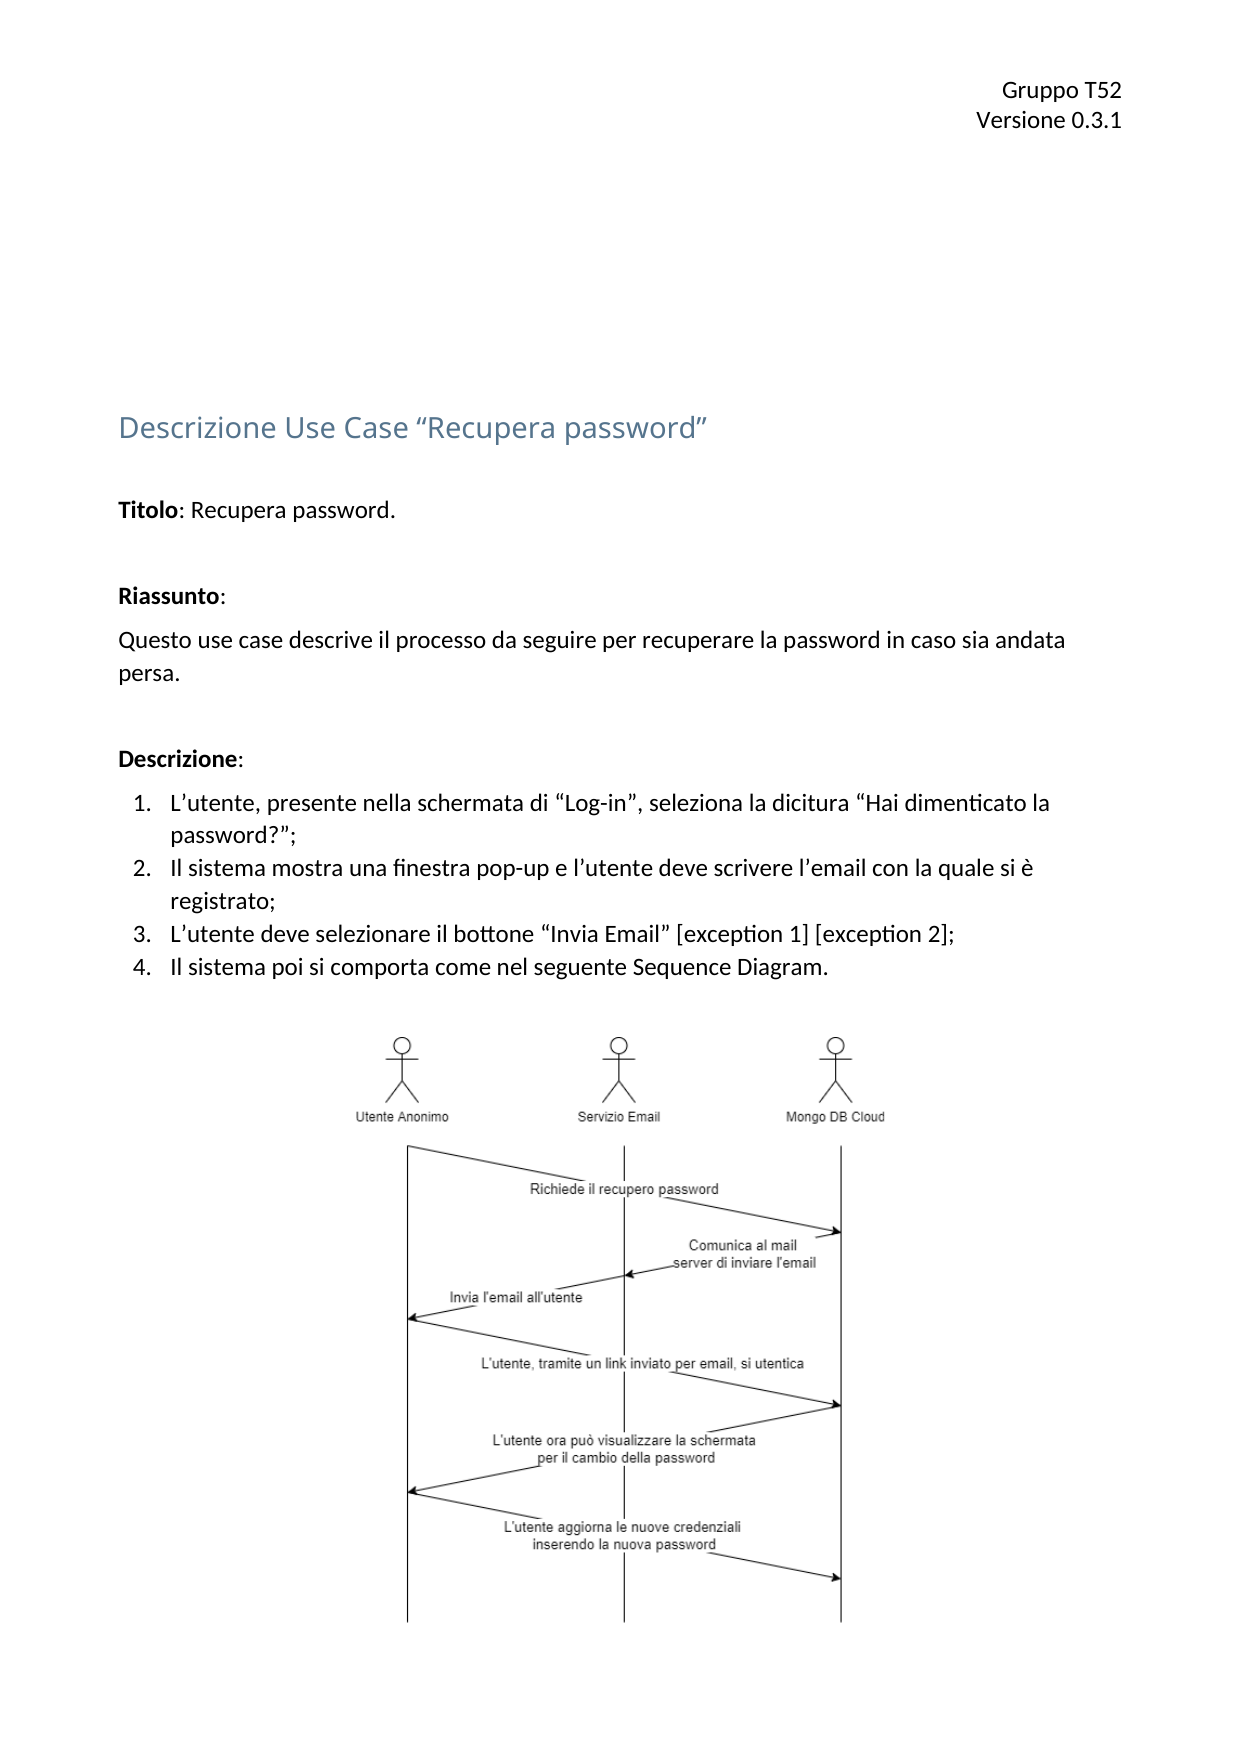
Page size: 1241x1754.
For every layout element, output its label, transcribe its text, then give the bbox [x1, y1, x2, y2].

list L’utente deve selezionare il bottone “Invia Email” [exception 1] [exception 2]; [133, 918, 1122, 949]
text Riassunto: [118, 580, 1122, 611]
list Il sistema mostra una finestra pop-up e l’utente deve scrivere l’email con la quale si è registrato; [133, 852, 1122, 916]
text Questo use case descrive il processo da seguire per recuperare la password in caso sia andata persa. [118, 624, 1122, 687]
subtitle Descrizione Use Case “Recupera password” [118, 408, 1122, 447]
picture [356, 1037, 885, 1624]
list Il sistema poi si comporta come nel seguente Sequence Diagram. [133, 951, 1122, 982]
text Descrizione: [118, 743, 1122, 774]
text Titolo: Recupera password. [118, 494, 1122, 524]
list L’utente, presente nella schermata di “Log-in”, seleziona la dicitura “Hai dimenticato la password?”; [133, 787, 1122, 850]
